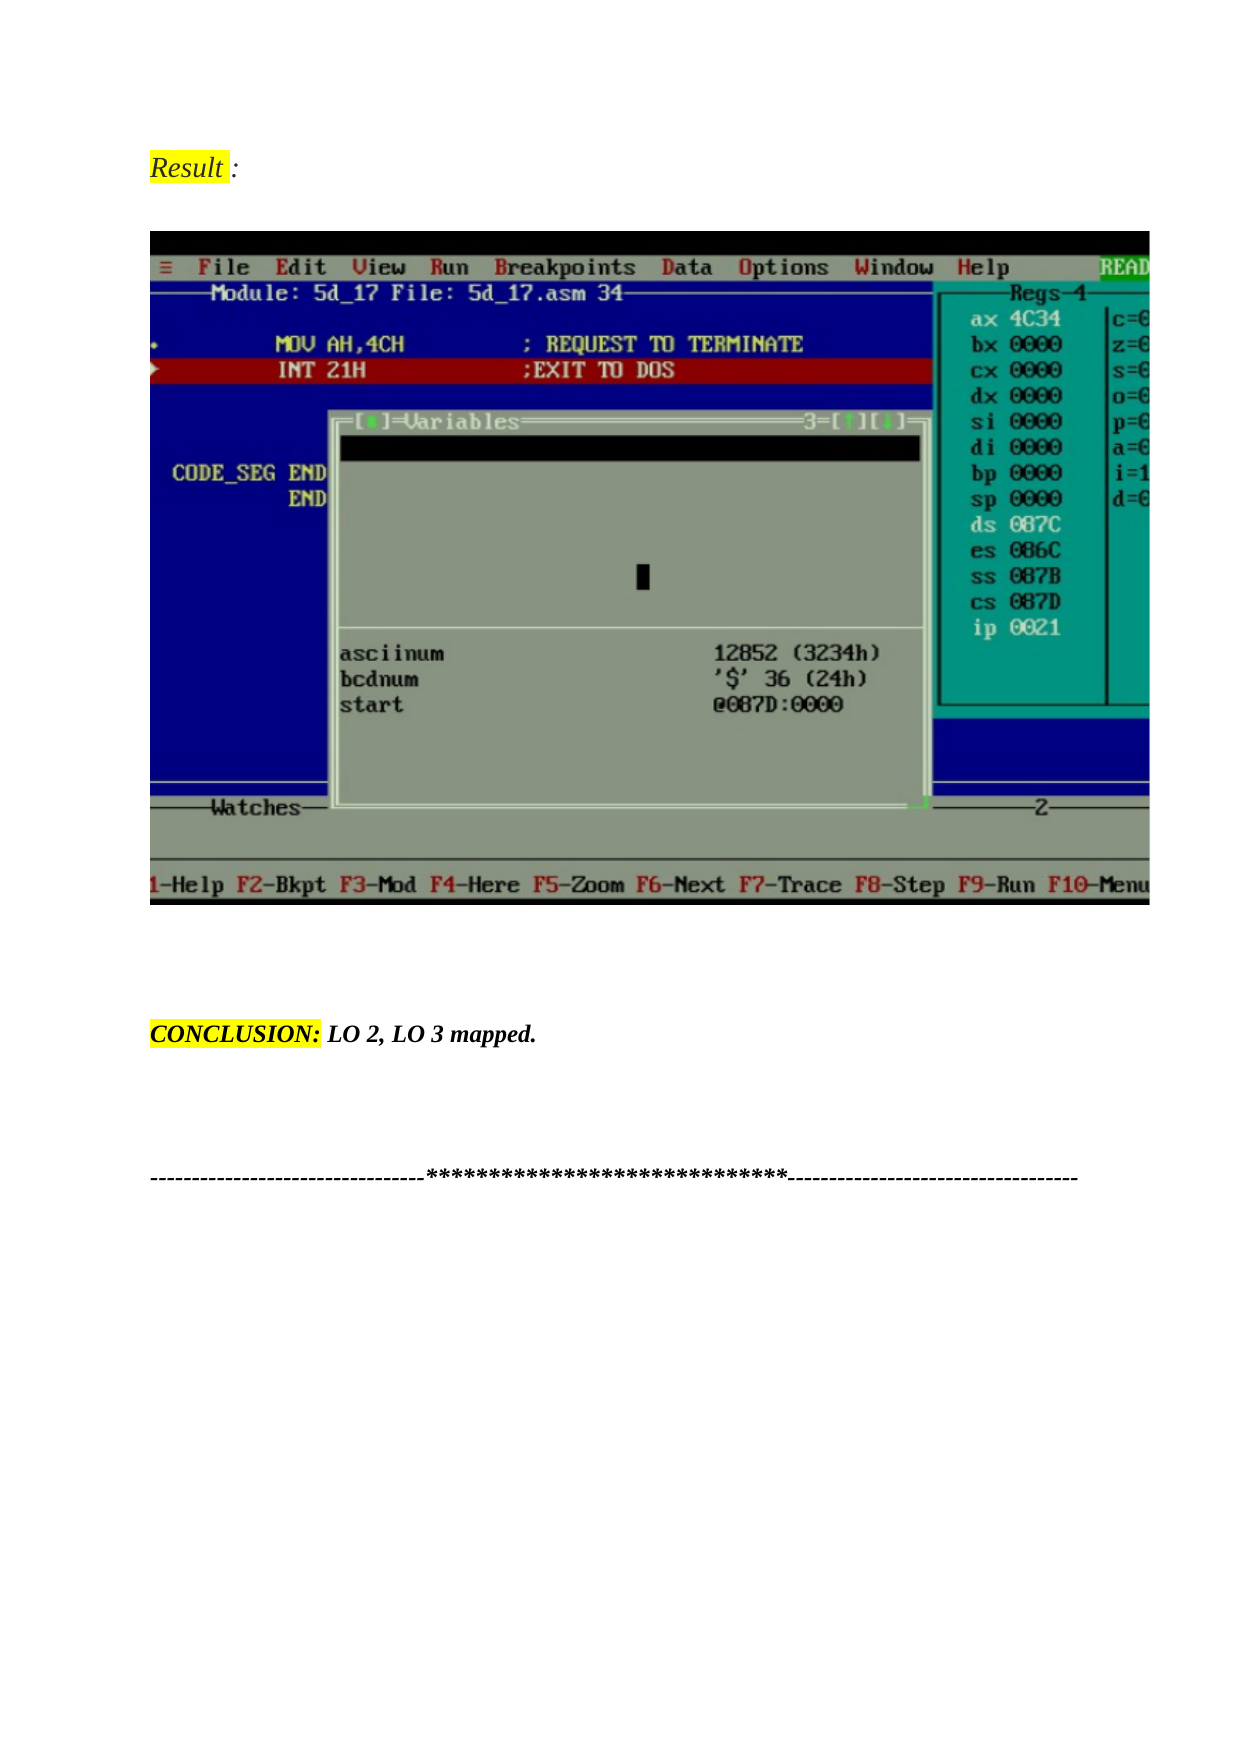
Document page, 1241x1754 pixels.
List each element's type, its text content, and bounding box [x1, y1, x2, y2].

text ---------------------------------*****************************----------------------------------- [150, 1162, 1090, 1191]
text Result : [230, 150, 1090, 183]
text CONCLUSION: LO 2, LO 3 mapped. [321, 1019, 1090, 1048]
